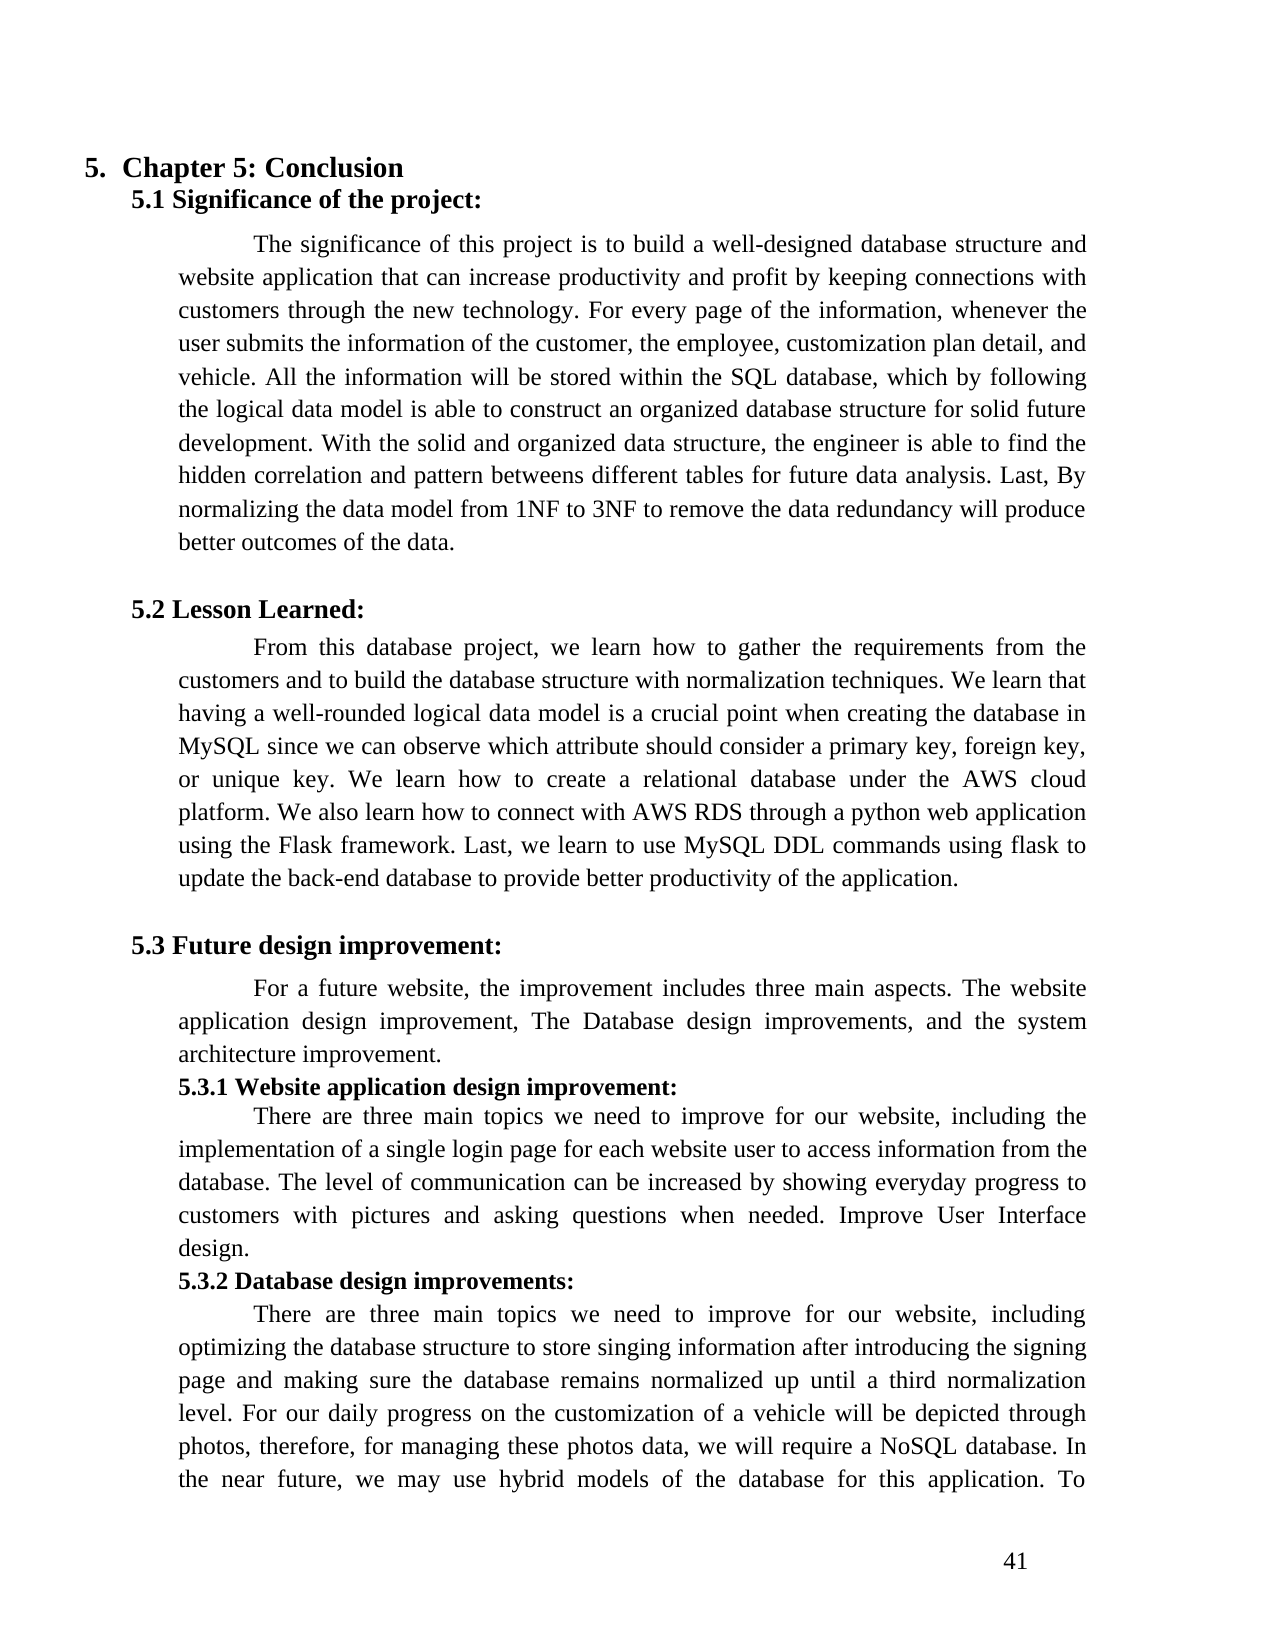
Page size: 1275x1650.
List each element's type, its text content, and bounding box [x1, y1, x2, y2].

text 5.3.1 Website application design improvement: [141, 1072, 1087, 1101]
subtitle 5.2 Lesson Learned: [131, 593, 1087, 624]
subtitle Chapter 5: Conclusion [84, 150, 1087, 183]
text 5.3.2 Database design improvements: [178, 1266, 1087, 1295]
text There are three main topics we need to improve for our website, including the implementation of a single login page for each website user to access information from the database. The level of communication can be increased by showing everyday progress to customers with pictures and asking questions when needed. Improve User Interface design. [178, 1101, 1087, 1262]
subtitle 5.1 Significance of the project: [94, 183, 1087, 215]
text The significance of this project is to build a well-designed database structure and website application that can increase productivity and profit by keeping connections with customers through the new technology. For every page of the information, whenever the user submits the information of the customer, the employee, customization plan detail, and vehicle. All the information will be stored within the SQL database, which by following the logical data model is able to construct an organized database structure for solid future development. With the solid and organized data structure, the engineer is able to find the hidden correlation and pattern betweens different tables for future data analysis. Last, By normalizing the data model from 1NF to 3NF to remove the data redundancy will produce better outcomes of the data. [178, 229, 1087, 555]
subtitle 5.3 Future design improvement: [131, 929, 1087, 961]
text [178, 1299, 1087, 1493]
text For a future website, the improvement includes three main aspects. The website application design improvement, The Database design improvements, and the system architecture improvement. [178, 973, 1087, 1068]
text From this database project, we learn how to gather the requirements from the customers and to build the database structure with normalization techniques. We learn that having a well-rounded logical data model is a crucial point when creating the database in MySQL since we can observe which attribute should consider a primary key, foreign key, or unique key. We learn how to create a relational database under the AWS cloud platform. We also learn how to connect with AWS RDS through a python web application using the Flask framework. Last, we learn to use MySQL DDL commands using flask to update the back-end database to provide better productivity of the application. [178, 632, 1087, 892]
